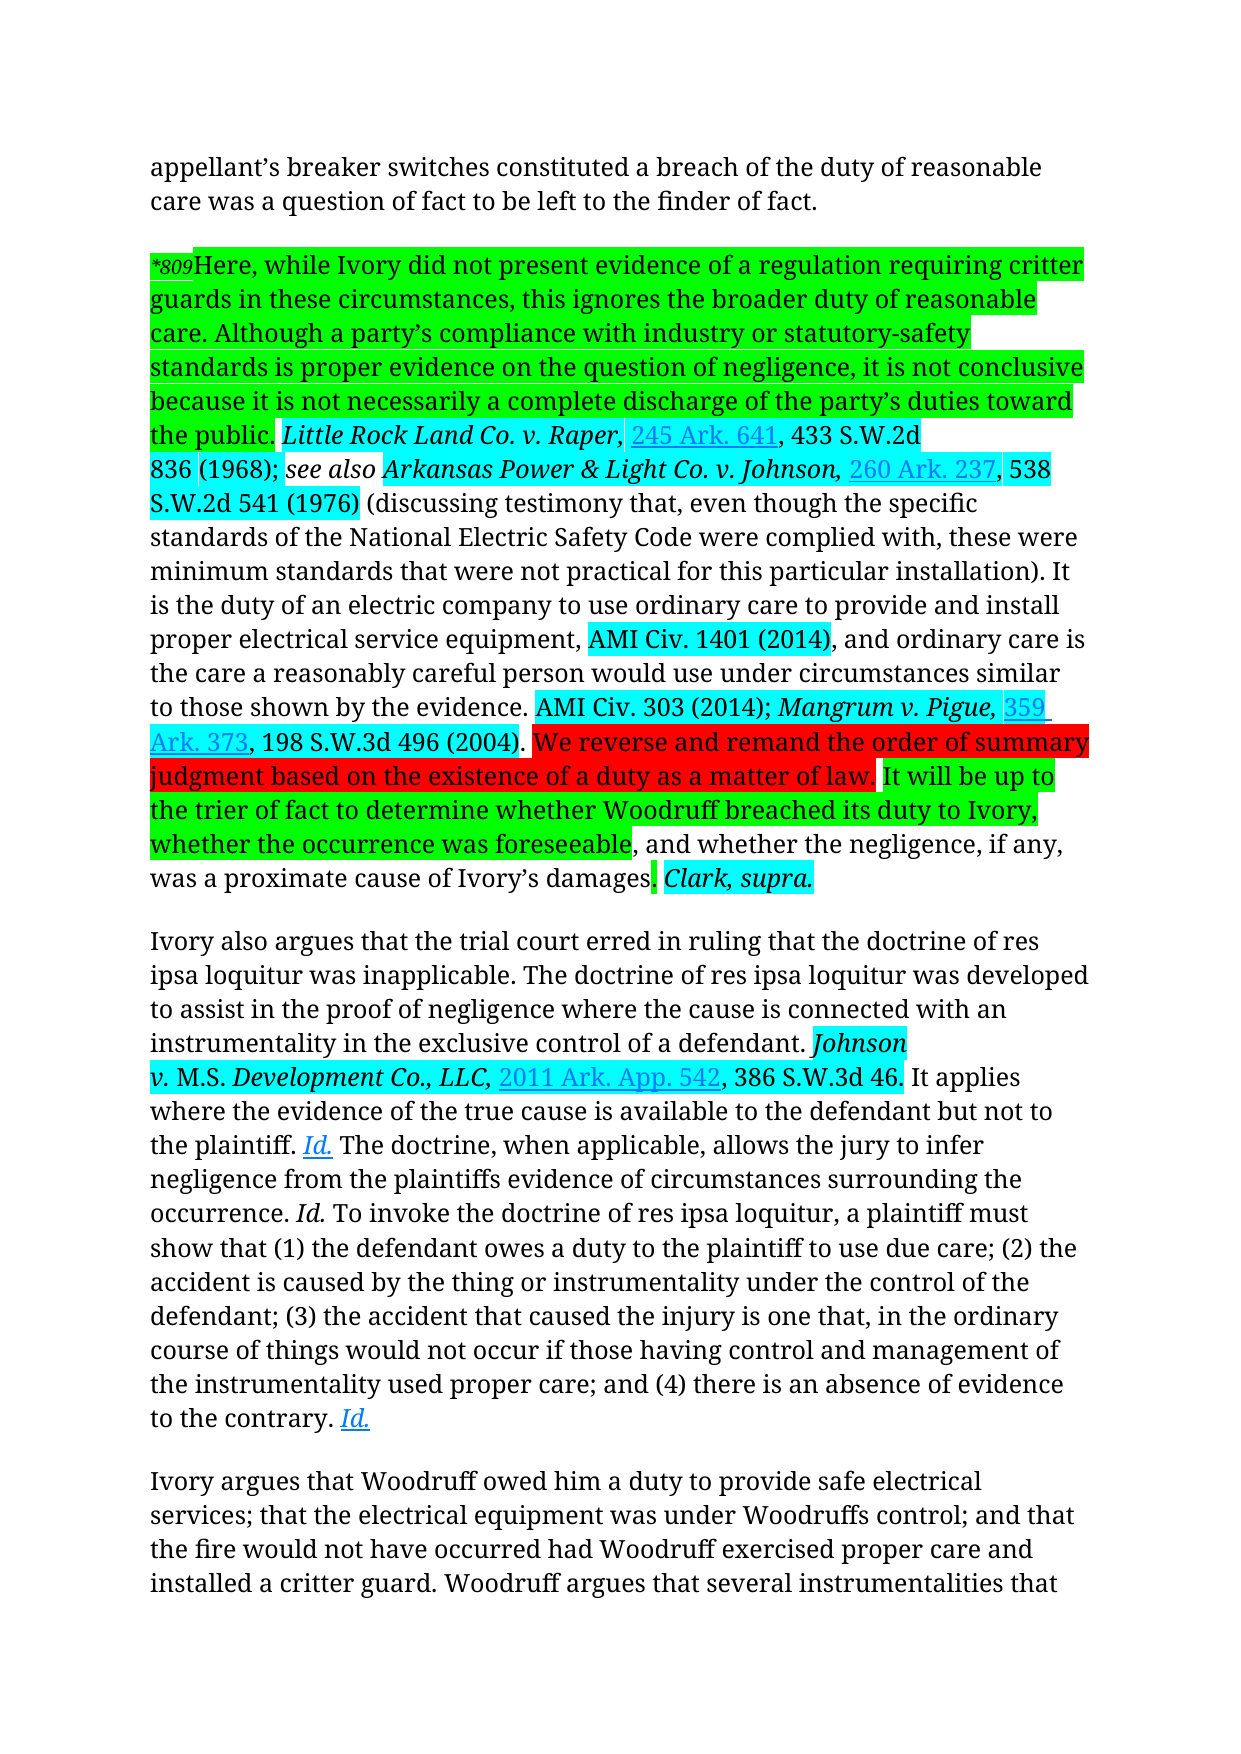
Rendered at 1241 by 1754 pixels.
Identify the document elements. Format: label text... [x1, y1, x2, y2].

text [150, 150, 1090, 218]
text Ivory also argues that the trial court erred in ruling that the doctrine of res ipsa loquitur was inapplicable. The doctrine of res ipsa loquitur was developed to assist in the proof of negligence where the cause is connected with an instrumentality in the exclusive control of a defendant. Johnson v. M.S. Development Co., LLC, 2011 Ark. App. 542, 386 S.W.3d 46. It applies where the evidence of the true cause is available to the defendant but not to the plaintiff. Id. The doctrine, when applicable, allows the jury to infer negligence from the plaintiffs evidence of circumstances surrounding the occurrence. Id. To invoke the doctrine of res ipsa loquitur, a plaintiff must show that (1) the defendant owes a duty to the plaintiff to use due care; (2) the accident is caused by the thing or instrumentality under the control of the defendant; (3) the accident that caused the injury is one that, in the ordinary course of things would not occur if those having control and management of the instrumentality used proper care; and (4) there is an absence of evidence to the contrary. Id. [150, 924, 1090, 1434]
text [150, 1464, 1090, 1600]
text *809Here, while Ivory did not present evidence of a regulation requiring critter guards in these circumstances, this ignores the broader duty of reasonable care. Although a party’s compliance with industry or statutory-safety standards is proper evidence on the question of negligence, it is not conclusive because it is not necessarily a complete discharge of the party’s duties toward the public. Little Rock Land Co. v. Raper, 245 Ark. 641, 433 S.W.2d 836 (1968); see also Arkansas Power & Light Co. v. Johnson, 260 Ark. 237, 538 S.W.2d 541 (1976) (discussing testimony that, even though the specific standards of the National Electric Safety Code were complied with, these were minimum standards that were not practical for this particular installation). It is the duty of an electric company to use ordinary care to provide and install proper electrical service equipment, AMI Civ. 1401 (2014), and ordinary care is the care a reasonably careful person would use under circumstances similar to those shown by the evidence. AMI Civ. 303 (2014); Mangrum v. Pigue, 359 Ark. 373, 198 S.W.3d 496 (2004). We reverse and remand the order of summary judgment based on the existence of a duty as a matter of law. It will be up to the trier of fact to determine whether Woodruff breached its duty to Ivory, whether the occurrence was foreseeable, and whether the negligence, if any, was a proximate cause of Ivory’s damages. Clark, supra. [150, 247, 1090, 894]
